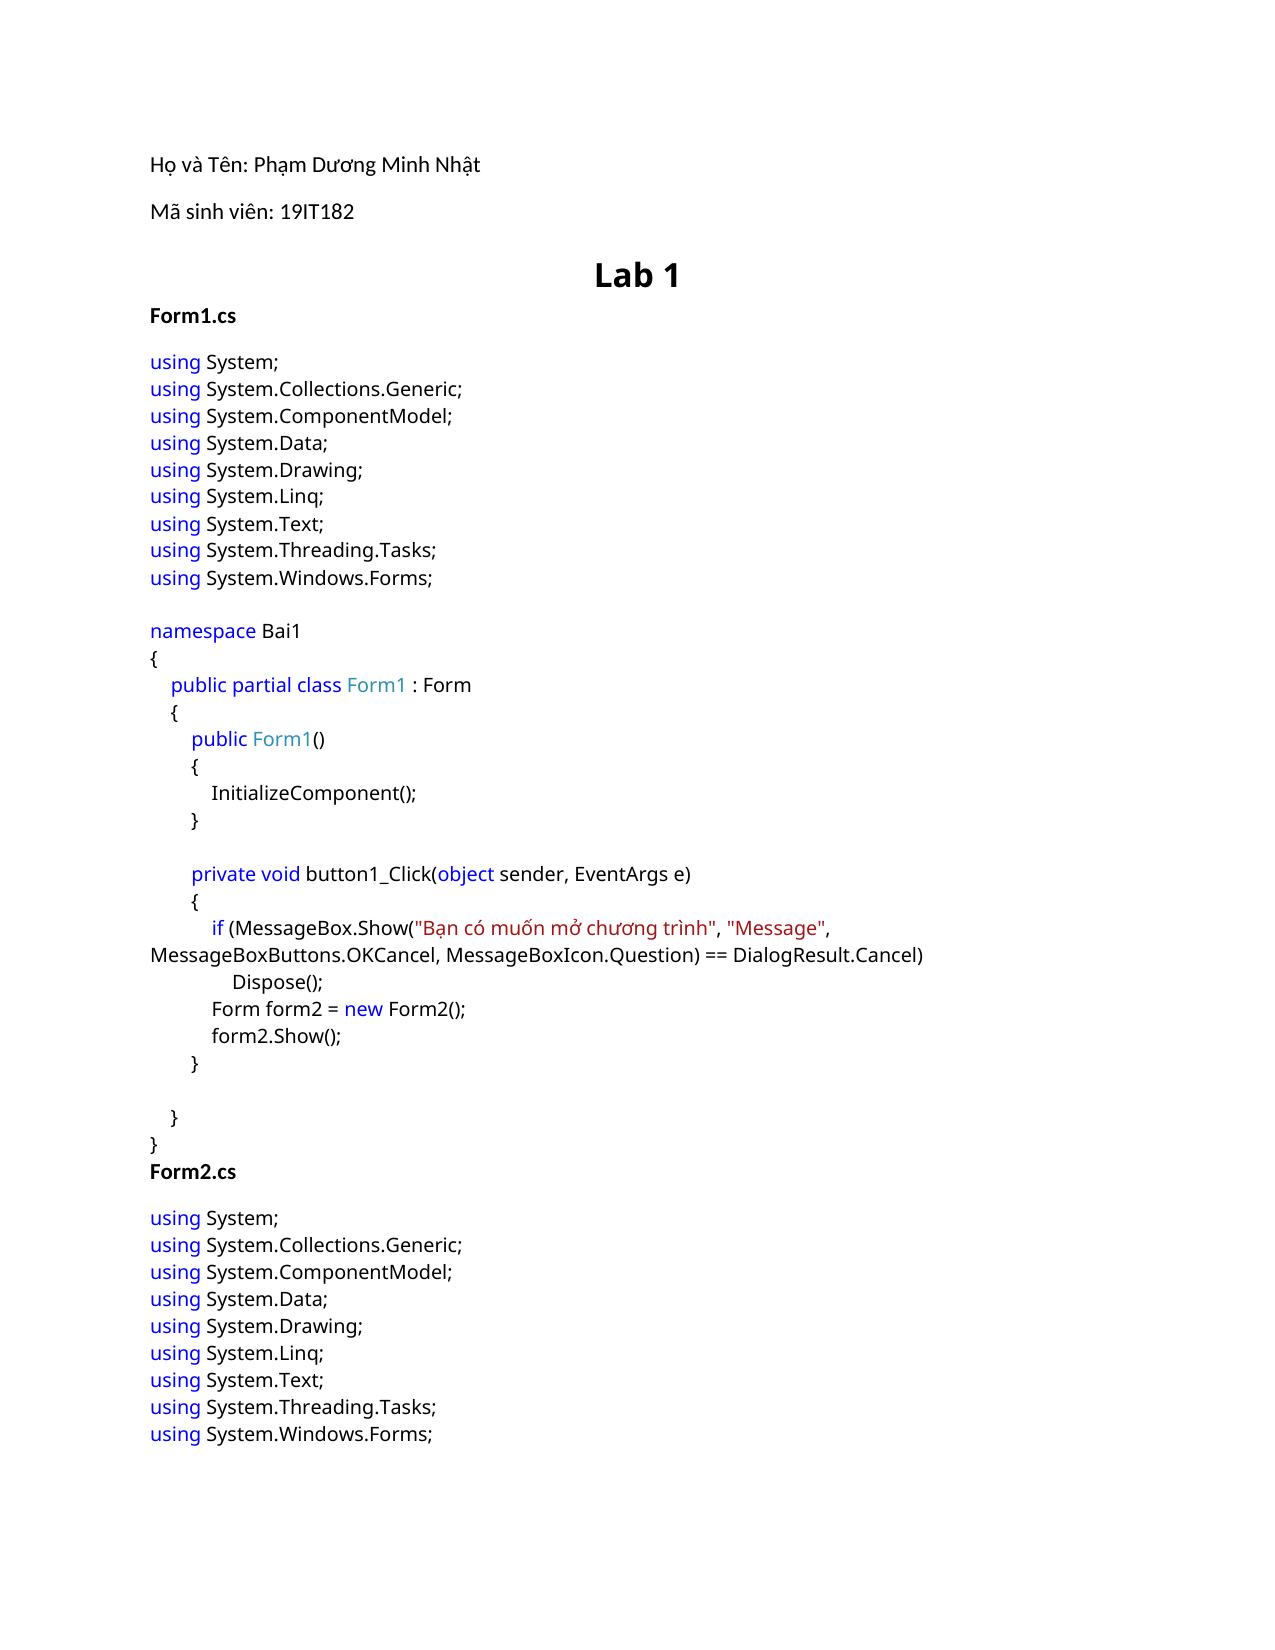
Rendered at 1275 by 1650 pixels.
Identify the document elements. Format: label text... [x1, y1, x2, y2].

text using System.Data; [150, 429, 1125, 456]
text if (MessageBox.Show("Bạn có muốn mở chương trình", "Message", MessageBoxButtons.OKCancel, MessageBoxIcon.Question) == DialogResult.Cancel) [150, 914, 1125, 968]
text public partial class Form1 : Form [150, 672, 1125, 699]
text form2.Show(); [150, 1022, 1125, 1049]
text Form1.cs [150, 301, 1125, 329]
text InitializeComponent(); [150, 779, 1125, 807]
text using System.Threading.Tasks; [150, 537, 1125, 564]
text Form form2 = new Form2(); [150, 995, 1125, 1022]
text namespace Bai1 [150, 618, 1125, 645]
text using System.ComponentModel; [150, 402, 1125, 429]
text using System.Text; [150, 510, 1125, 537]
text } [150, 807, 1125, 833]
text { [150, 753, 1125, 779]
text Mã sinh viên: 19IT182 [150, 197, 1125, 225]
text using System.Text; [150, 1366, 1125, 1393]
text using System.Linq; [150, 1339, 1125, 1366]
text { [150, 699, 1125, 726]
text using System.Collections.Generic; [150, 1231, 1125, 1258]
text Form2.cs [150, 1157, 1125, 1185]
text using System; [150, 1204, 1125, 1231]
text { [150, 645, 1125, 672]
text using System.Linq; [150, 483, 1125, 510]
text using System.Threading.Tasks; [150, 1393, 1125, 1420]
text using System.ComponentModel; [150, 1258, 1125, 1285]
text { [150, 887, 1125, 914]
text using System; [150, 348, 1125, 375]
text } [150, 1103, 1125, 1130]
text using System.Collections.Generic; [150, 375, 1125, 402]
text using System.Drawing; [150, 1312, 1125, 1339]
text using System.Windows.Forms; [150, 564, 1125, 591]
text public Form1() [150, 726, 1125, 753]
text Họ và Tên: Phạm Dương Minh Nhật [150, 150, 1125, 178]
text using System.Windows.Forms; [150, 1420, 1125, 1447]
text private void button1_Click(object sender, EventArgs e) [150, 861, 1125, 887]
subtitle Lab 1 [150, 252, 1125, 297]
text using System.Data; [150, 1285, 1125, 1312]
text } [150, 1049, 1125, 1076]
text using System.Drawing; [150, 456, 1125, 483]
text Dispose(); [150, 968, 1125, 995]
text } [150, 1130, 1125, 1157]
